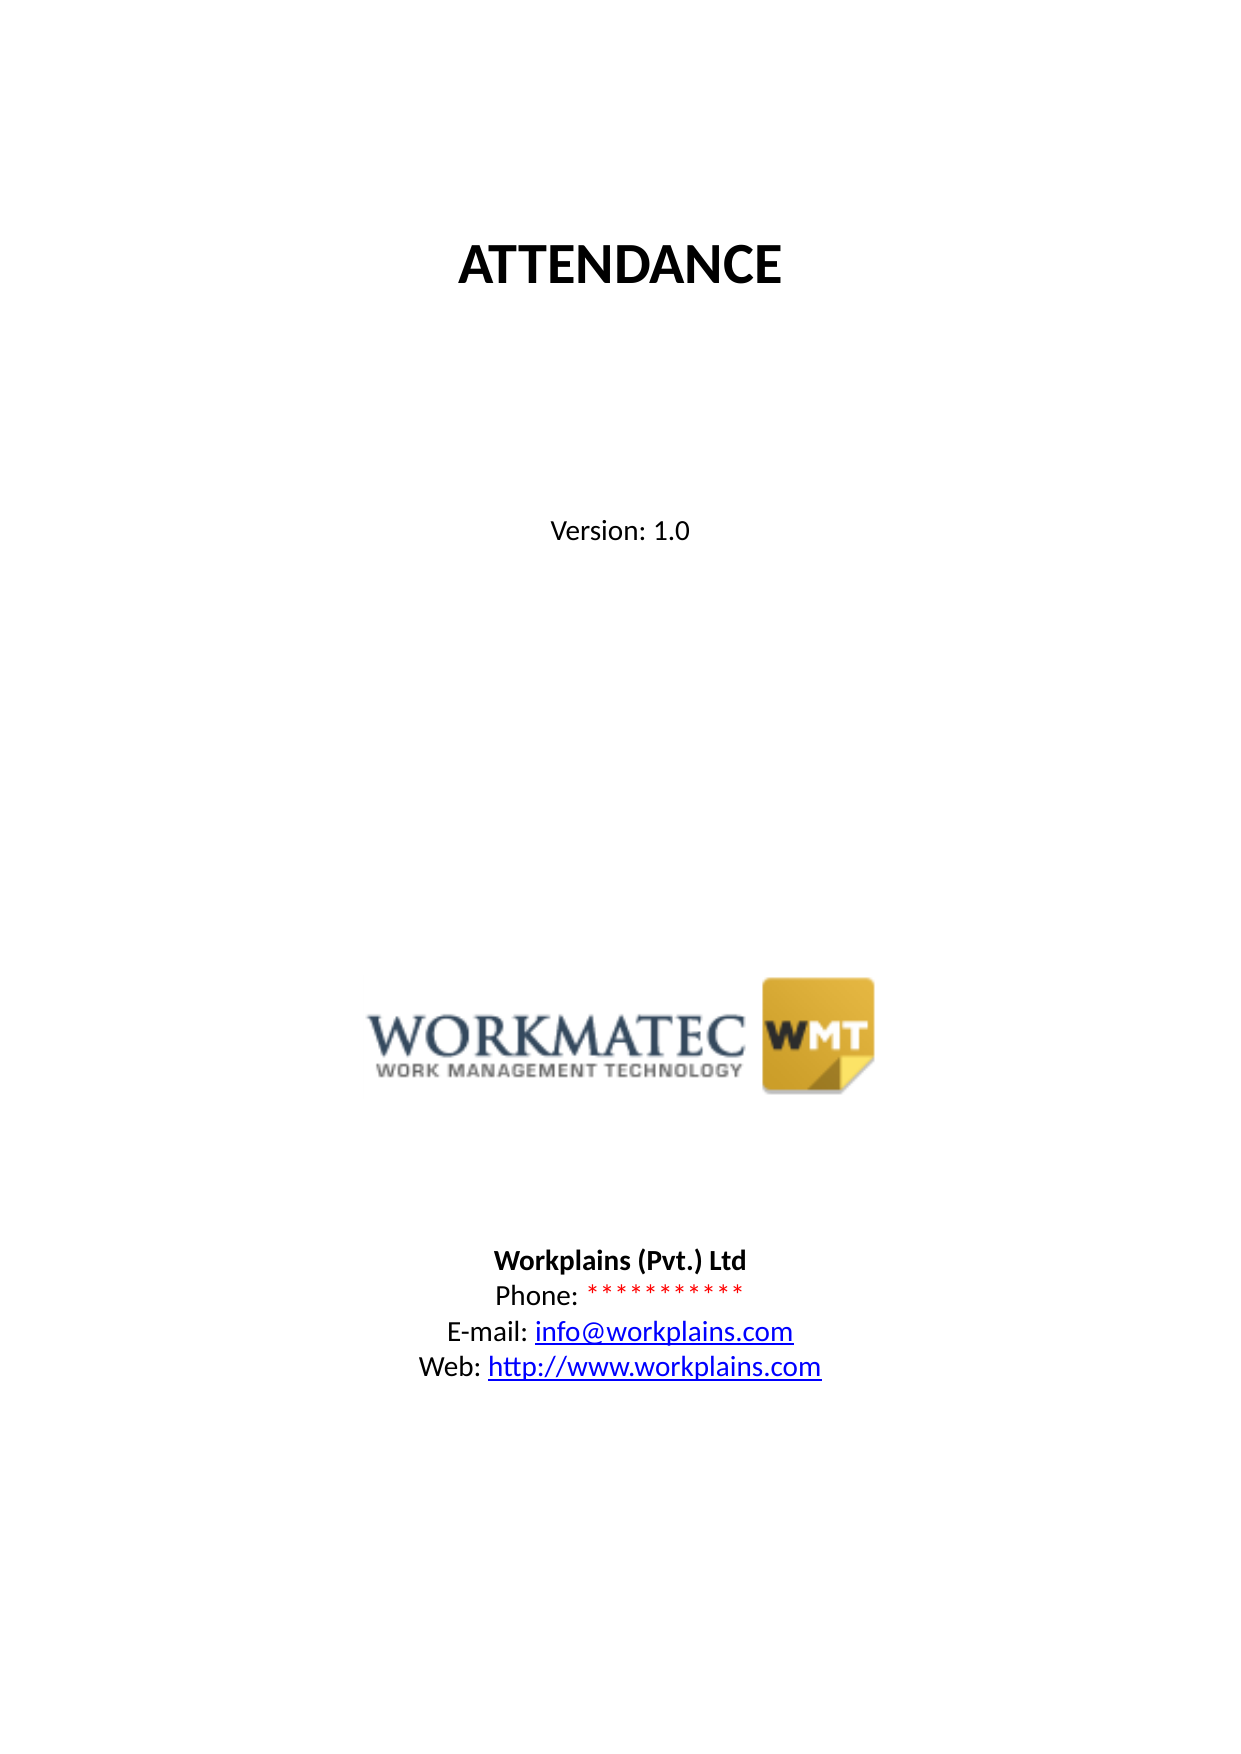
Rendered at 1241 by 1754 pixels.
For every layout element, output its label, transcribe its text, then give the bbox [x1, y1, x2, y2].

text Phone: *********** [112, 1277, 1128, 1313]
text Version: 1.0 [112, 512, 1128, 547]
text E-mail: info@workplains.com [112, 1313, 1128, 1348]
text ATTENDANCE [112, 227, 1128, 298]
text Web: http://www.workplains.com [112, 1348, 1128, 1384]
picture [362, 975, 879, 1099]
text Workplains (Pvt.) Ltd [112, 1242, 1128, 1277]
